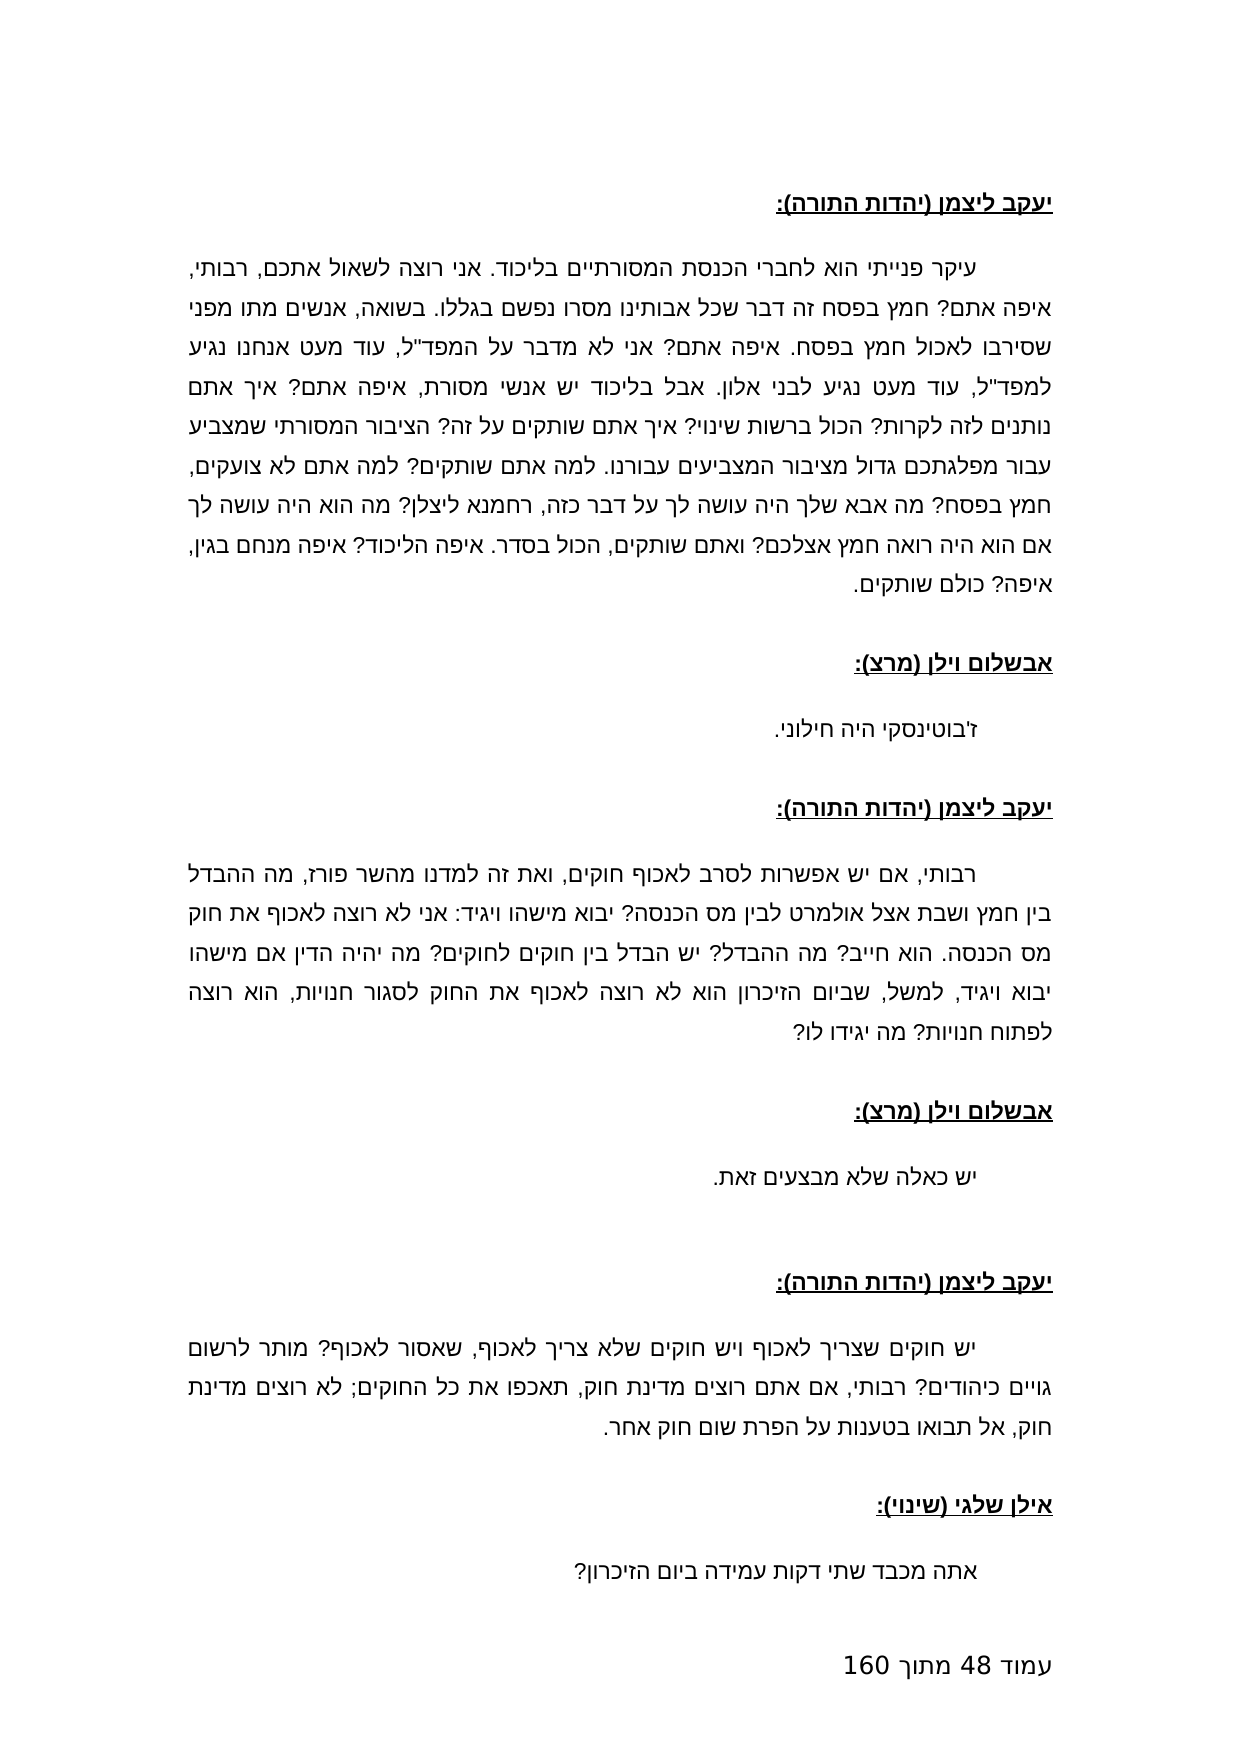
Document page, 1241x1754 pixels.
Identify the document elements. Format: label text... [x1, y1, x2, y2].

text אתה מכבד שתי דקות עמידה ביום הזיכרון? [187, 1558, 1053, 1585]
text יעקב ליצמן (יהדות התורה): [187, 795, 1053, 821]
text אבשלום וילן (מרצ): [187, 650, 1053, 676]
text יש חוקים שצריך לאכוף ויש חוקים שלא צריך לאכוף, שאסור לאכוף? מותר לרשום גויים כיהודים? רבותי, אם אתם רוצים מדינת חוק, תאכפו את כל החוקים; לא רוצים מדינת חוק, אל תבואו בטענות על הפרת שום חוק אחר. [187, 1334, 1053, 1440]
text יעקב ליצמן (יהדות התורה): [187, 189, 1053, 216]
text יש כאלה שלא מבצעים זאת. [187, 1163, 1053, 1190]
text רבותי, אם יש אפשרות לסרב לאכוף חוקים, ואת זה למדנו מהשר פורז, מה ההבדל בין חמץ ושבת אצל אולמרט לבין מס הכנסה? יבוא מישהו ויגיד: אני לא רוצה לאכוף את חוק מס הכנסה. הוא חייב? מה ההבדל? יש הבדל בין חוקים לחוקים? מה יהיה הדין אם מישהו יבוא ויגיד, למשל, שביום הזיכרון הוא לא רוצה לאכוף את החוק לסגור חנויות, הוא רוצה לפתוח חנויות? מה יגידו לו? [187, 861, 1053, 1045]
text יעקב ליצמן (יהדות התורה): [187, 1269, 1053, 1295]
text אילן שלגי (שינוי): [187, 1492, 1053, 1519]
text עיקר פנייתי הוא לחברי הכנסת המסורתיים בליכוד. אני רוצה לשאול אתכם, רבותי, איפה אתם? חמץ בפסח זה דבר שכל אבותינו מסרו נפשם בגללו. בשואה, אנשים מתו מפני שסירבו לאכול חמץ בפסח. איפה אתם? אני לא מדבר על המפד"ל, עוד מעט אנחנו נגיע למפד"ל, עוד מעט נגיע לבני אלון. אבל בליכוד יש אנשי מסורת, איפה אתם? איך אתם נותנים לזה לקרות? הכול ברשות שינוי? איך אתם שותקים על זה? הציבור המסורתי שמצביע עבור מפלגתכם גדול מציבור המצביעים עבורנו. למה אתם שותקים? למה אתם לא צועקים, חמץ בפסח? מה אבא שלך היה עושה לך על דבר כזה, רחמנא ליצלן? מה הוא היה עושה לך אם הוא היה רואה חמץ אצלכם? ואתם שותקים, הכול בסדר. איפה הליכוד? איפה מנחם בגין, איפה? כולם שותקים. [187, 255, 1053, 597]
text אבשלום וילן (מרצ): [187, 1098, 1053, 1124]
text ז'בוטינסקי היה חילוני. [187, 716, 1053, 742]
